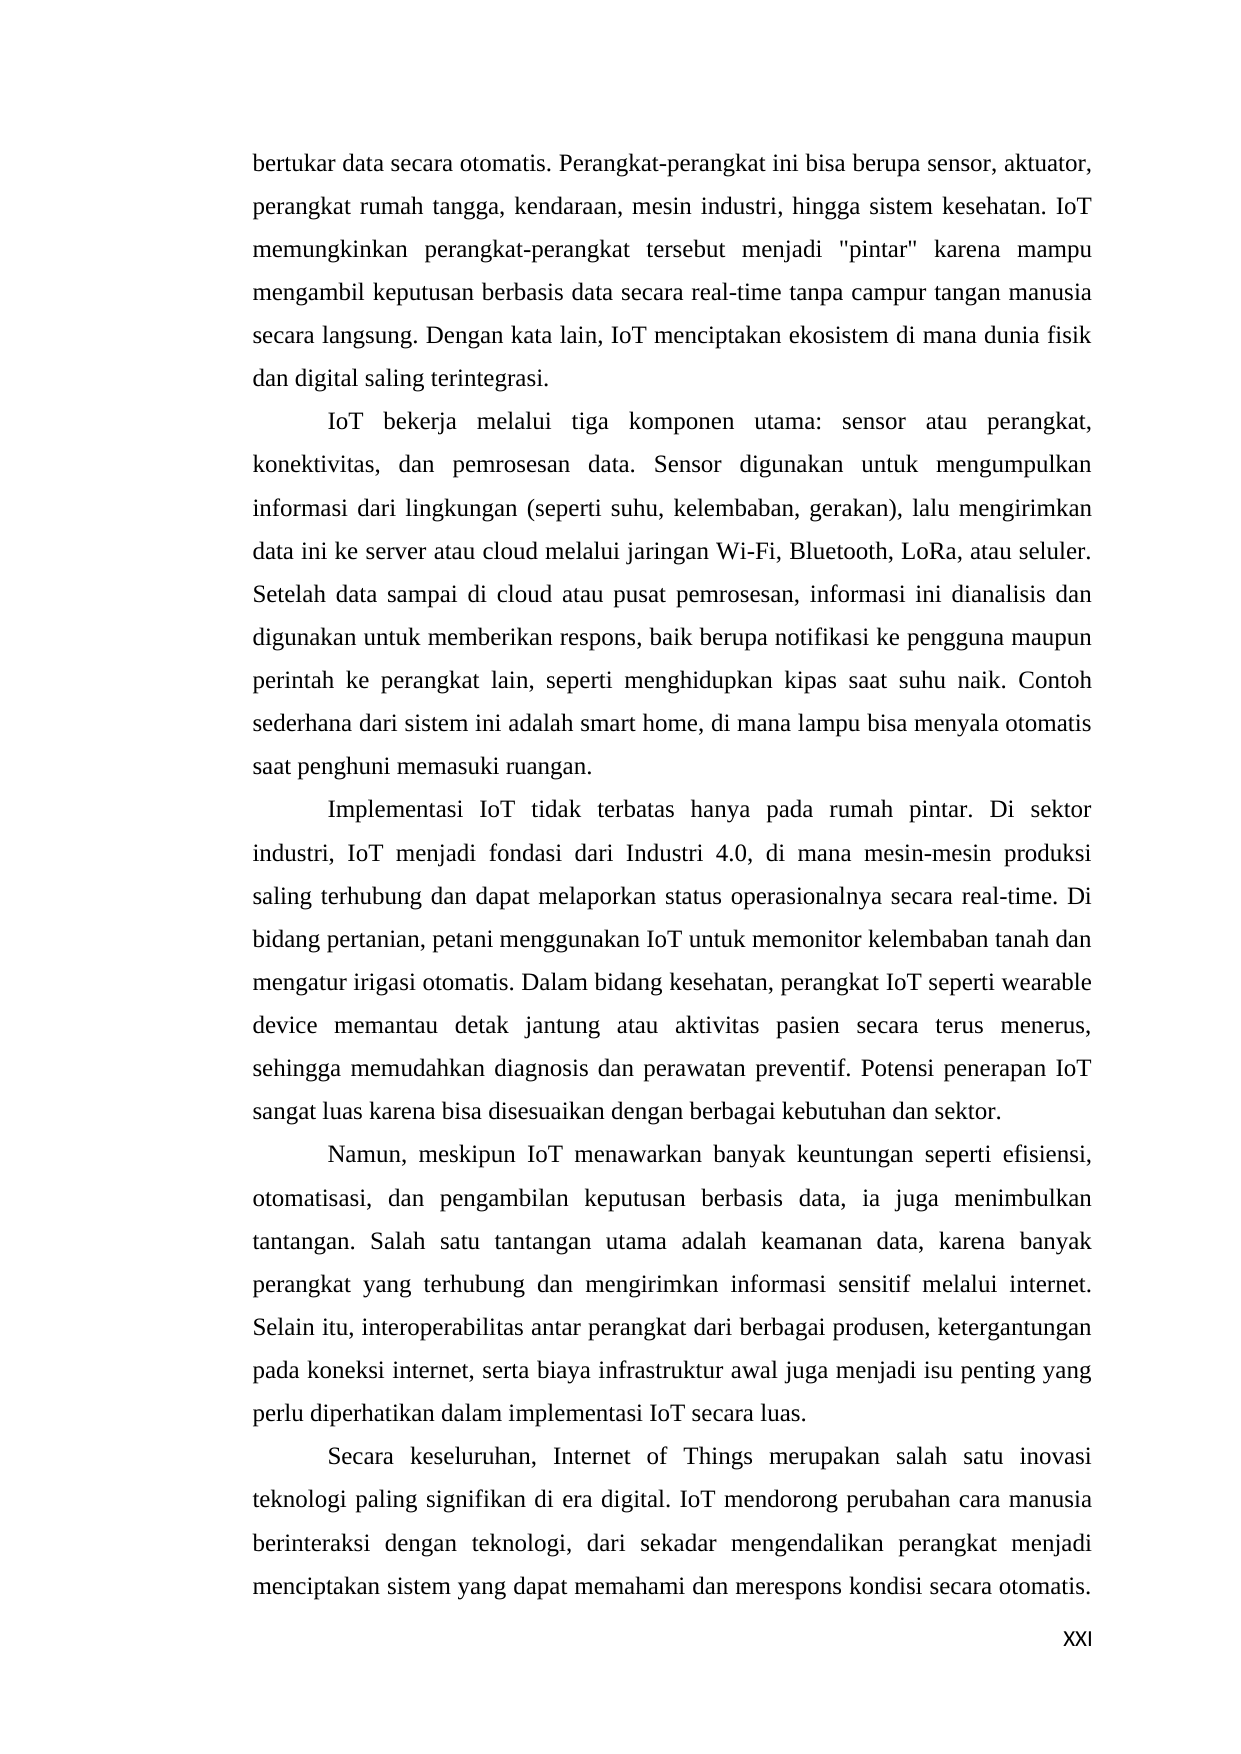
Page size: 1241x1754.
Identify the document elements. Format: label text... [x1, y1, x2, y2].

text Implementasi IoT tidak terbatas hanya pada rumah pintar. Di sektor industri, IoT menjadi fondasi dari Industri 4.0, di mana mesin-mesin produksi saling terhubung dan dapat melaporkan status operasionalnya secara real-time. Di bidang pertanian, petani menggunakan IoT untuk memonitor kelembaban tanah dan mengatur irigasi otomatis. Dalam bidang kesehatan, perangkat IoT seperti wearable device memantau detak jantung atau aktivitas pasien secara terus menerus, sehingga memudahkan diagnosis dan perawatan preventif. Potensi penerapan IoT sangat luas karena bisa disesuaikan dengan berbagai kebutuhan dan sektor. [252, 794, 1092, 1125]
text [252, 1441, 1092, 1599]
text Namun, meskipun IoT menawarkan banyak keuntungan seperti efisiensi, otomatisasi, dan pengambilan keputusan berbasis data, ia juga menimbulkan tantangan. Salah satu tantangan utama adalah keamanan data, karena banyak perangkat yang terhubung dan mengirimkan informasi sensitif melalui internet. Selain itu, interoperabilitas antar perangkat dari berbagai produsen, ketergantungan pada koneksi internet, serta biaya infrastruktur awal juga menjadi isu penting yang perlu diperhatikan dalam implementasi IoT secara luas. [252, 1139, 1092, 1427]
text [252, 148, 1092, 392]
text IoT bekerja melalui tiga komponen utama: sensor atau perangkat, konektivitas, dan pemrosesan data. Sensor digunakan untuk mengumpulkan informasi dari lingkungan (seperti suhu, kelembaban, gerakan), lalu mengirimkan data ini ke server atau cloud melalui jaringan Wi-Fi, Bluetooth, LoRa, atau seluler. Setelah data sampai di cloud atau pusat pemrosesan, informasi ini dianalisis dan digunakan untuk memberikan respons, baik berupa notifikasi ke pengguna maupun perintah ke perangkat lain, seperti menghidupkan kipas saat suhu naik. Contoh sederhana dari sistem ini adalah smart home, di mana lampu bisa menyala otomatis saat penghuni memasuki ruangan. [252, 406, 1092, 780]
